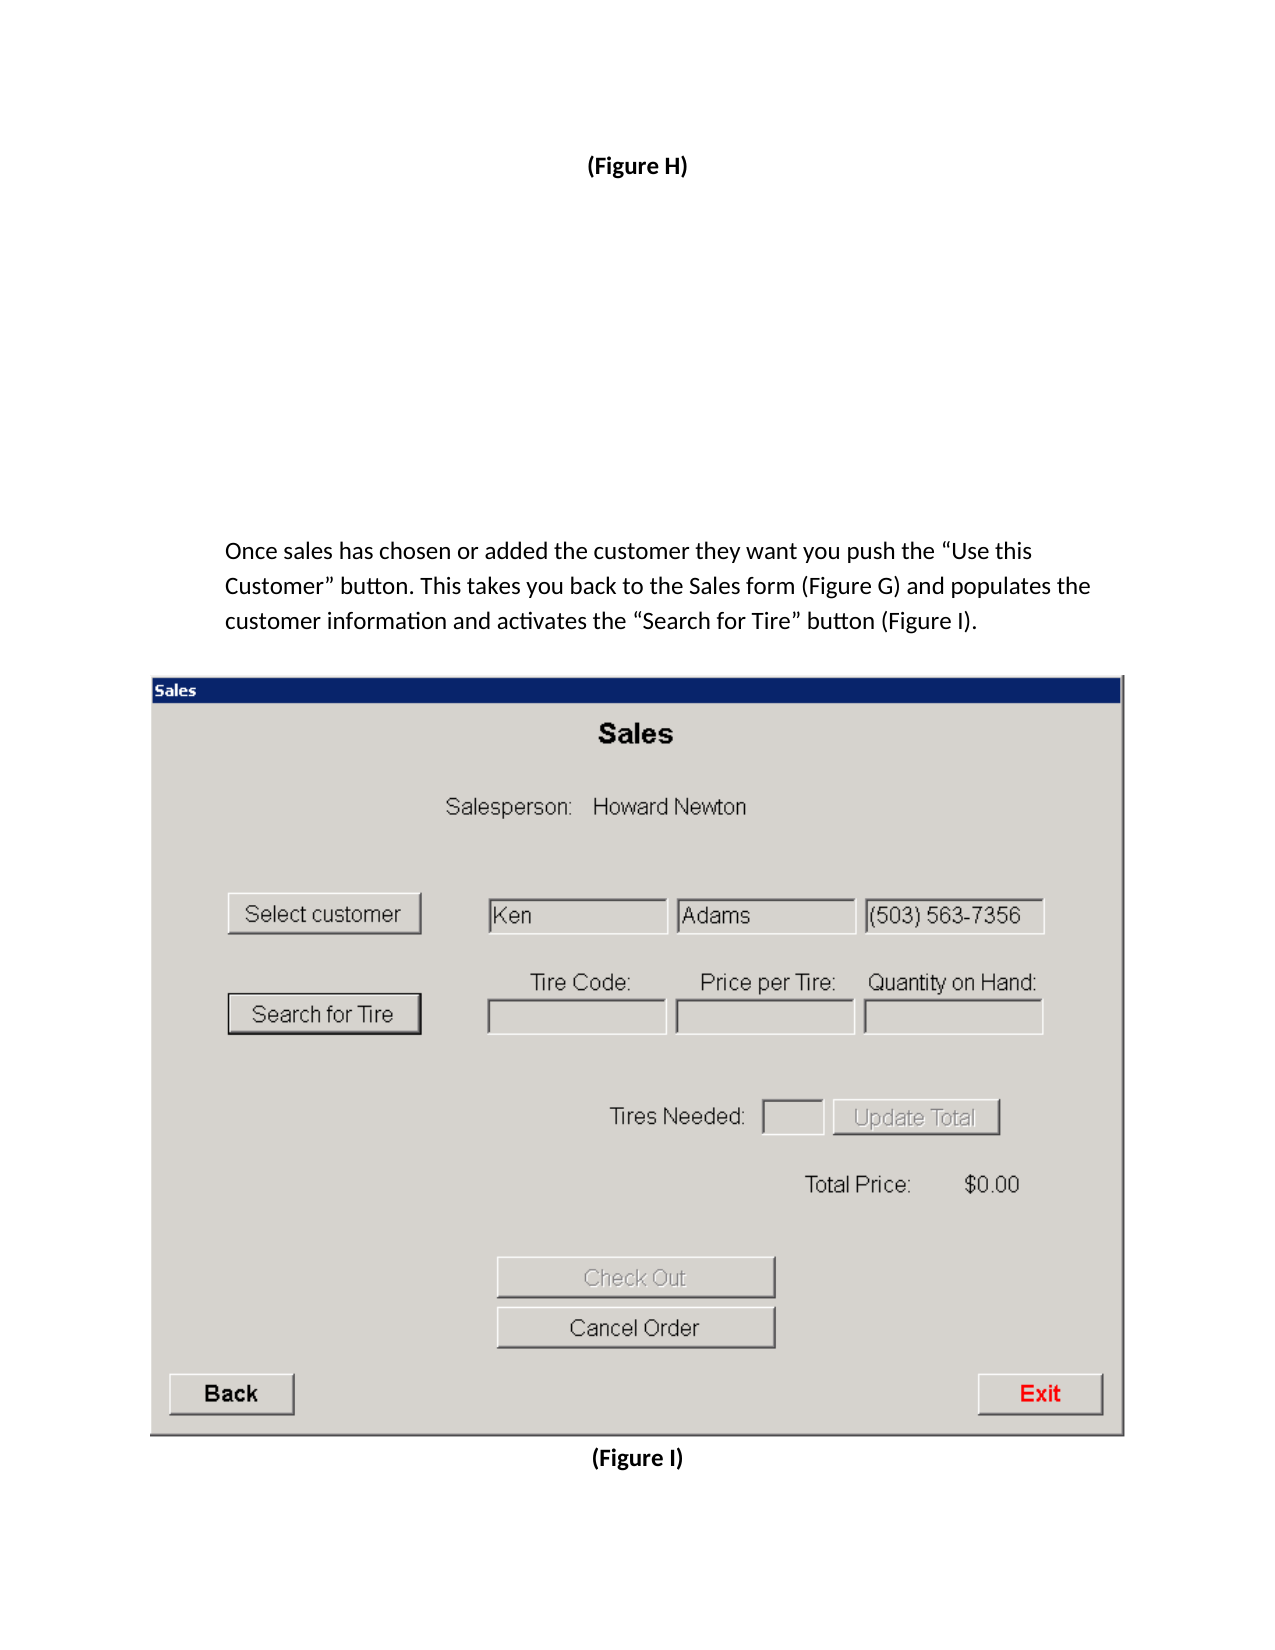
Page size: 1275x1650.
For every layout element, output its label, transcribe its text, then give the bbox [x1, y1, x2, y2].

text (Figure H) [150, 150, 1125, 181]
picture [150, 675, 1125, 1438]
text Once sales has chosen or added the customer they want you push the “Use this Customer” button. This takes you back to the Sales form (Figure G) and populates the customer information and activates the “Search for Tire” button (Figure I). [225, 535, 1125, 636]
text (Figure I) [150, 1442, 1125, 1472]
